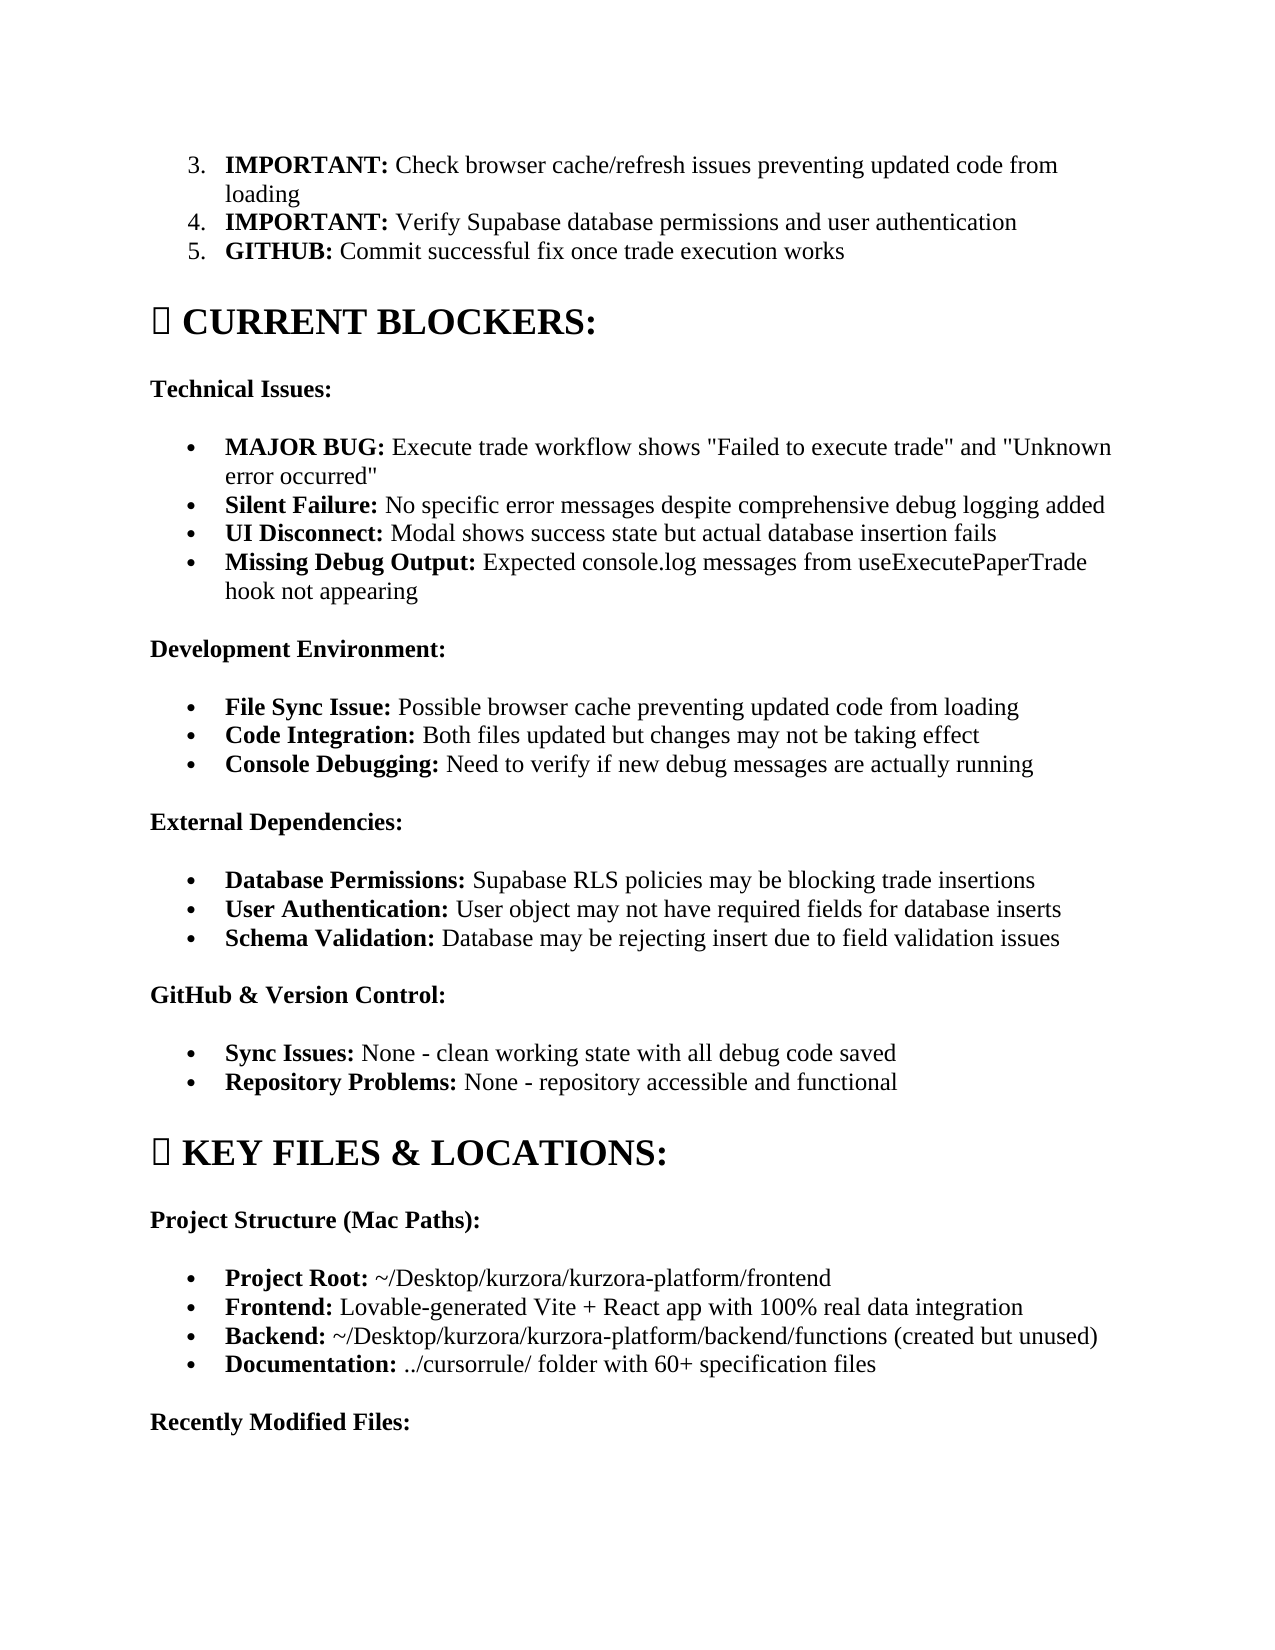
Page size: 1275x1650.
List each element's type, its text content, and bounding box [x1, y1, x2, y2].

text Technical Issues: [150, 374, 1125, 403]
list Missing Debug Output: Expected console.log messages from useExecutePaperTrade hook not appearing [187, 547, 1125, 605]
text Project Structure (Mac Paths): [150, 1205, 1125, 1234]
list Schema Validation: Database may be rejecting insert due to field validation issues [187, 923, 1125, 951]
list Database Permissions: Supabase RLS policies may be blocking trade insertions [187, 865, 1125, 894]
text Recently Modified Files: [150, 1407, 1125, 1436]
list UI Disconnect: Modal shows success state but actual database insertion fails [187, 518, 1125, 547]
list Documentation: ../cursorrule/ folder with 60+ specification files [187, 1349, 1125, 1378]
list Silent Failure: No specific error messages despite comprehensive debug logging added [187, 490, 1125, 518]
text 📁 KEY FILES & LOCATIONS: [150, 1125, 1125, 1176]
text External Dependencies: [150, 807, 1125, 836]
text 🚫 CURRENT BLOCKERS: [150, 294, 1125, 345]
list Repository Problems: None - repository accessible and functional [187, 1067, 1125, 1096]
list MAJOR BUG: Execute trade workflow shows "Failed to execute trade" and "Unknown error occurred" [187, 432, 1125, 490]
text GitHub & Version Control: [150, 981, 1125, 1009]
list Project Root: ~/Desktop/kurzora/kurzora-platform/frontend [187, 1263, 1125, 1292]
list IMPORTANT: Verify Supabase database permissions and user authentication [187, 207, 1125, 236]
list GITHUB: Commit successful fix once trade execution works [187, 236, 1125, 265]
list File Sync Issue: Possible browser cache preventing updated code from loading [187, 692, 1125, 721]
list Backend: ~/Desktop/kurzora/kurzora-platform/backend/functions (created but unused) [187, 1321, 1125, 1349]
list User Authentication: User object may not have required fields for database inserts [187, 894, 1125, 923]
text Development Environment: [150, 634, 1125, 663]
list Frontend: Lovable-generated Vite + React app with 100% real data integration [187, 1292, 1125, 1321]
list IMPORTANT: Check browser cache/refresh issues preventing updated code from loading [187, 150, 1125, 207]
list Console Debugging: Need to verify if new debug messages are actually running [187, 749, 1125, 778]
list Code Integration: Both files updated but changes may not be taking effect [187, 721, 1125, 749]
list Sync Issues: None - clean working state with all debug code saved [187, 1038, 1125, 1067]
